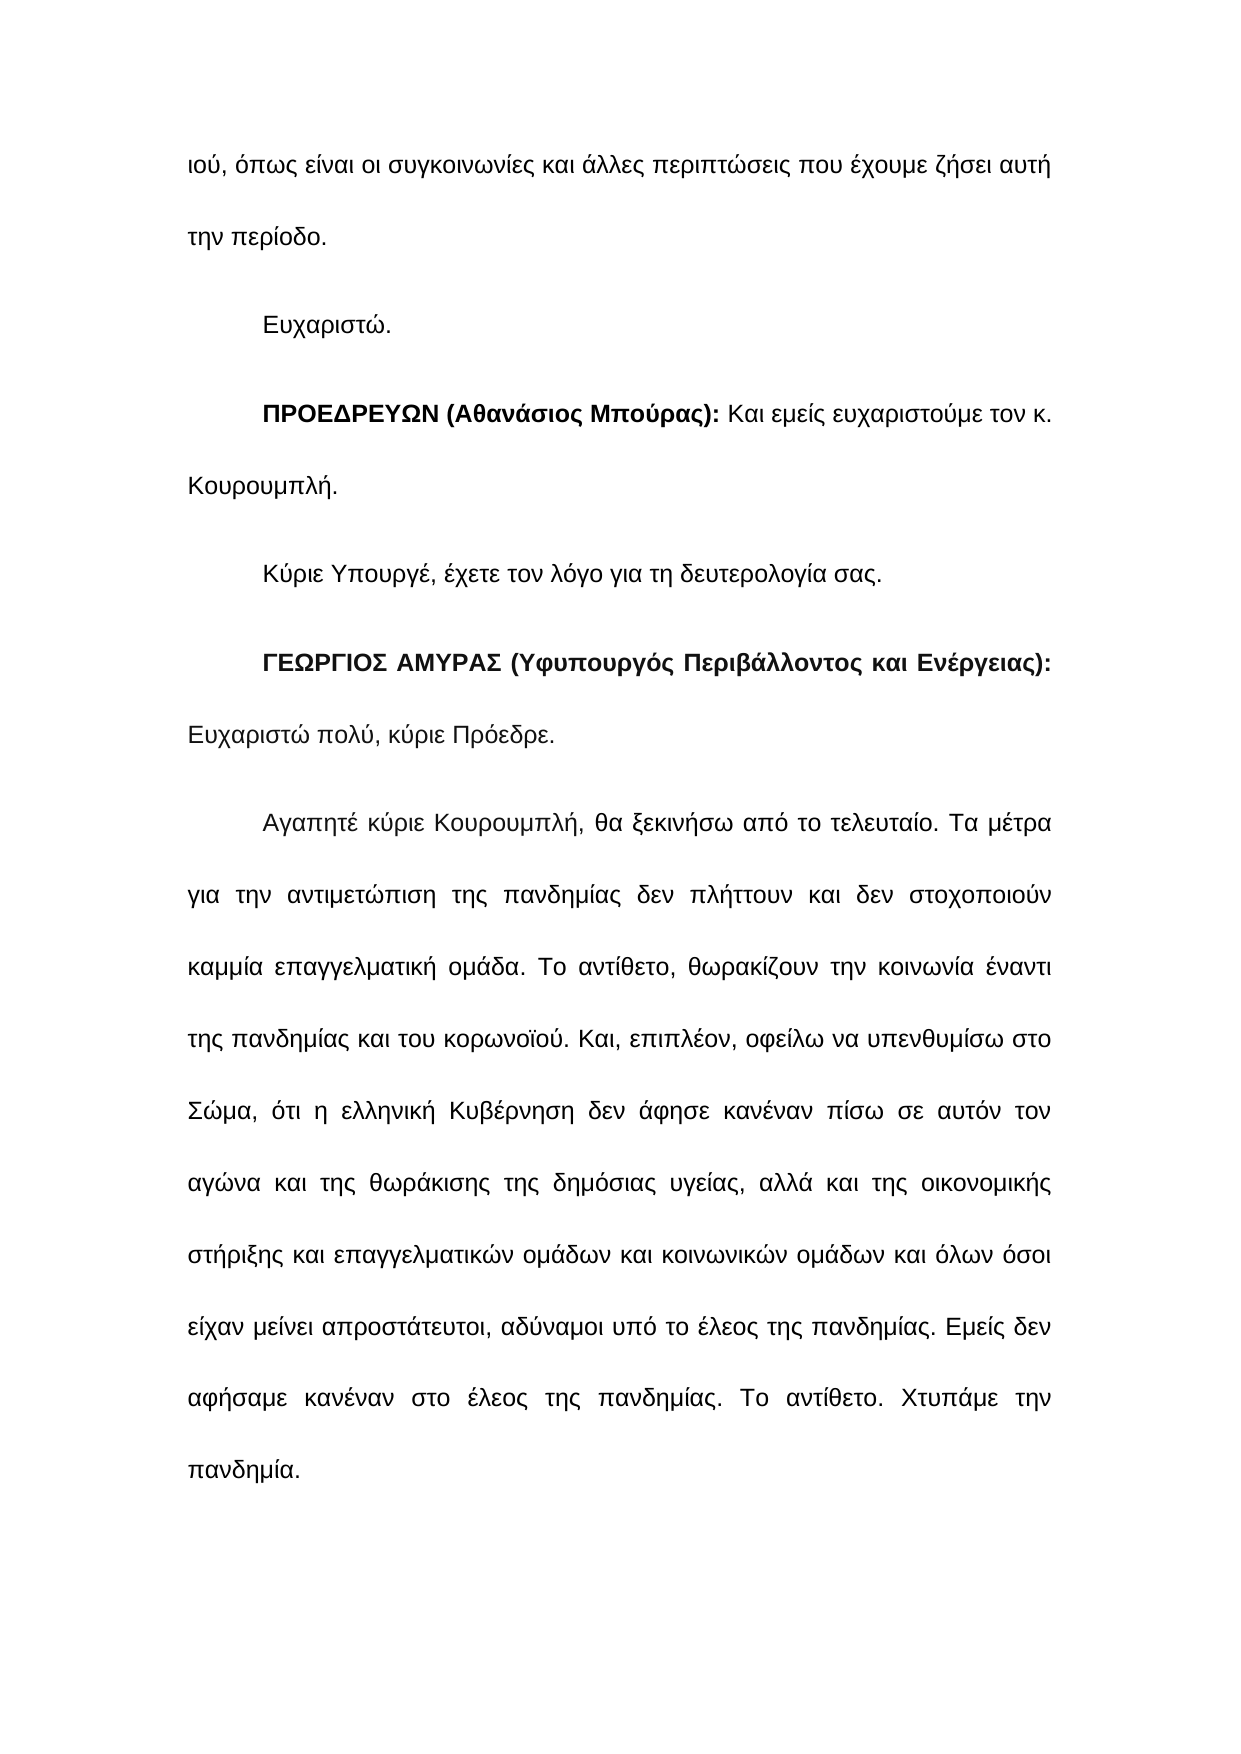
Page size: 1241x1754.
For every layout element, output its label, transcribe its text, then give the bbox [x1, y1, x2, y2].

text Κύριε Υπουργέ, έχετε τον λόγο για τη δευτερολογία σας. [187, 559, 1053, 588]
text ΠΡΟΕΔΡΕΥΩΝ (Αθανάσιος Μπούρας): Και εμείς ευχαριστούμε τον κ. Κουρουμπλή. [187, 399, 1053, 499]
text Ευχαριστώ. [187, 310, 1053, 339]
text Αγαπητέ κύριε Κουρουμπλή, θα ξεκινήσω από το τελευταίο. Τα μέτρα για την αντιμετώπιση της πανδημίας δεν πλήττουν και δεν στοχοποιούν καμμία επαγγελματική ομάδα. Το αντίθετο, θωρακίζουν την κοινωνία έναντι της πανδημίας και του κορωνοϊού. Και, επιπλέον, οφείλω να υπενθυμίσω στο Σώμα, ότι η ελληνική Κυβέρνηση δεν άφησε κανέναν πίσω σε αυτόν τον αγώνα και της θωράκισης της δημόσιας υγείας, αλλά και της οικονομικής στήριξης και επαγγελματικών ομάδων και κοινωνικών ομάδων και όλων όσοι είχαν μείνει απροστάτευτοι, αδύναμοι υπό το έλεος της πανδημίας. Εμείς δεν αφήσαμε κανέναν στο έλεος της πανδημίας. Το αντίθετο. Χτυπάμε την πανδημία. [187, 808, 1053, 1484]
text ΓΕΩΡΓΙΟΣ ΑΜΥΡΑΣ (Υφυπουργός Περιβάλλοντος και Ενέργειας): Ευχαριστώ πολύ, κύριε Πρόεδρε. [187, 648, 1053, 748]
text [187, 150, 1053, 251]
